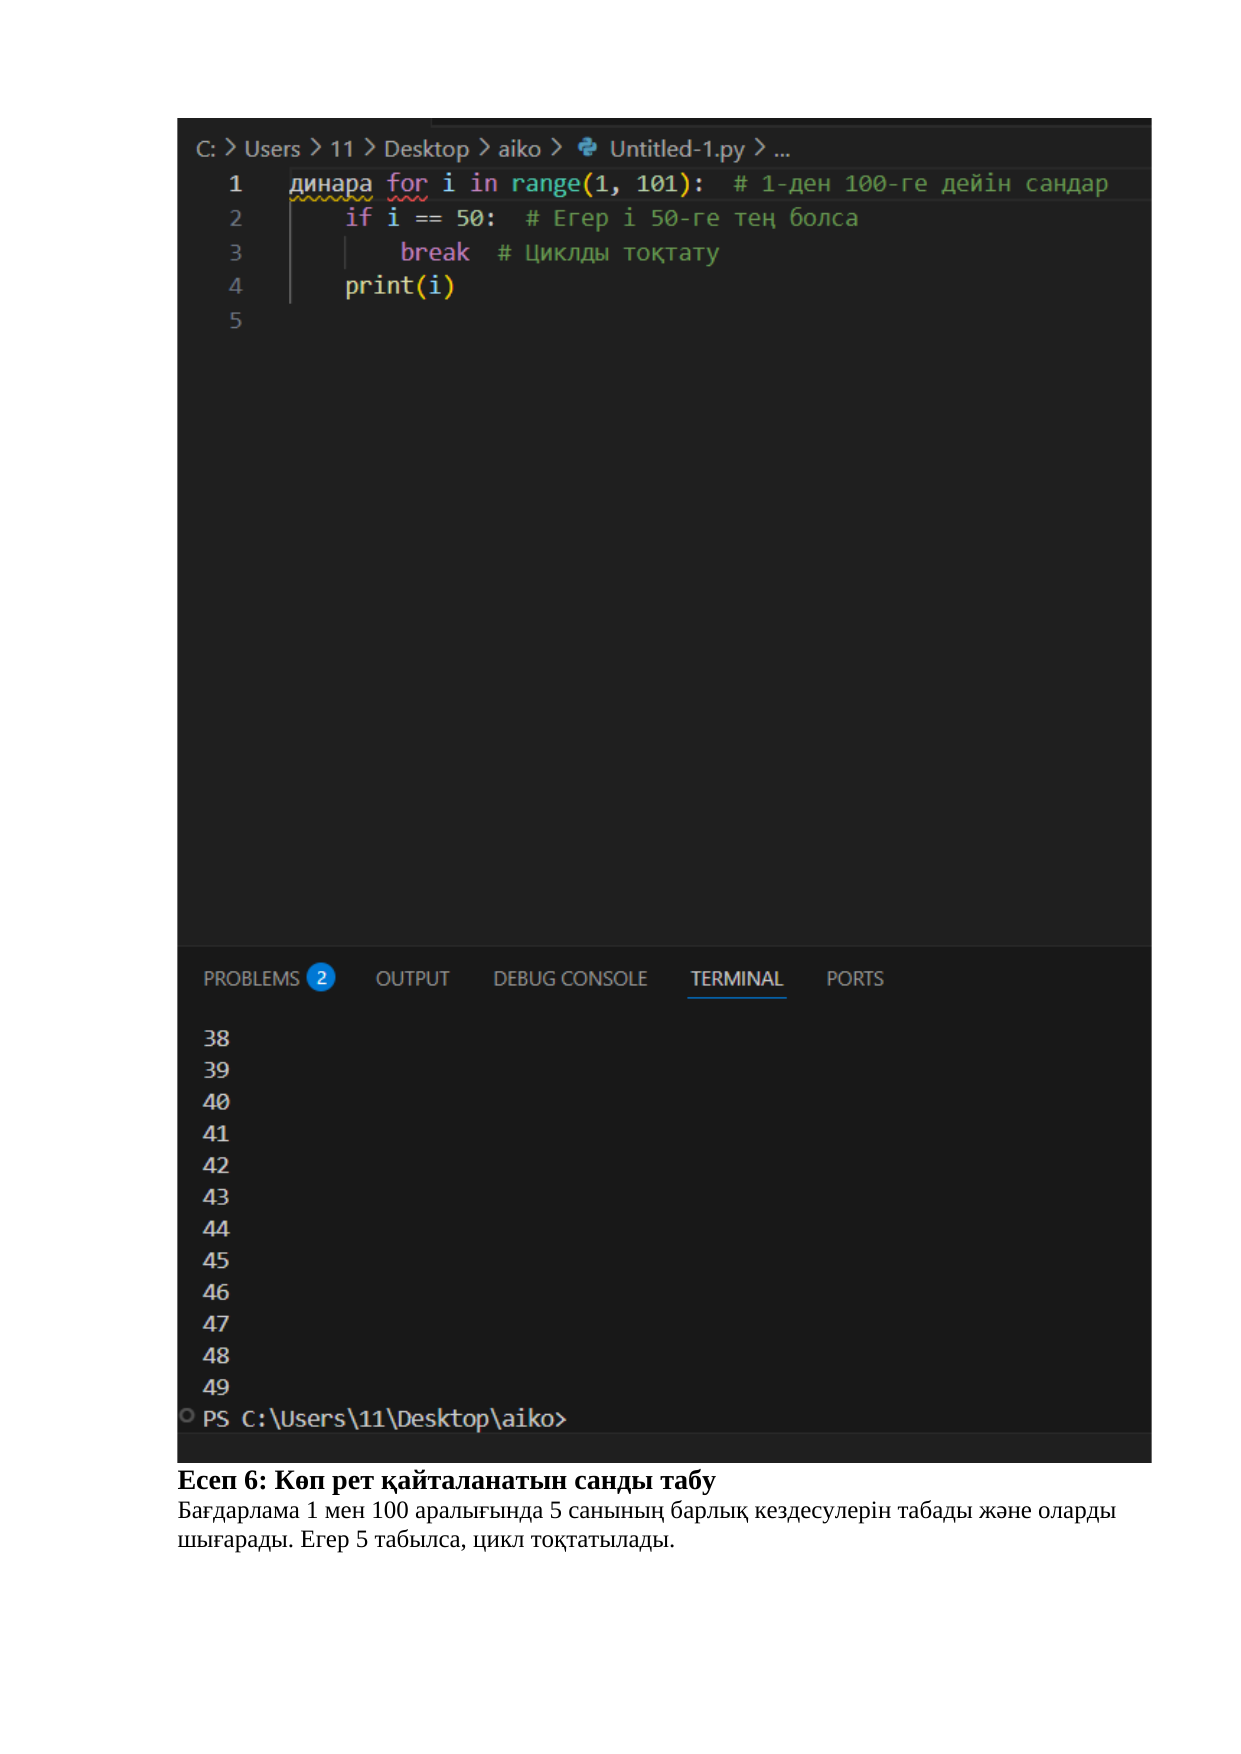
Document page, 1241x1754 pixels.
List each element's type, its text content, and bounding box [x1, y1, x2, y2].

text Бағдарлама 1 мен 100 аралығында 5 санының барлық кездесулерін табады және оларды шығарады. Егер 5 табылса, цикл тоқтатылады. [177, 1495, 1152, 1553]
picture [177, 118, 1152, 1463]
text Есеп 6: Көп рет қайталанатын санды табу [177, 1463, 1152, 1495]
